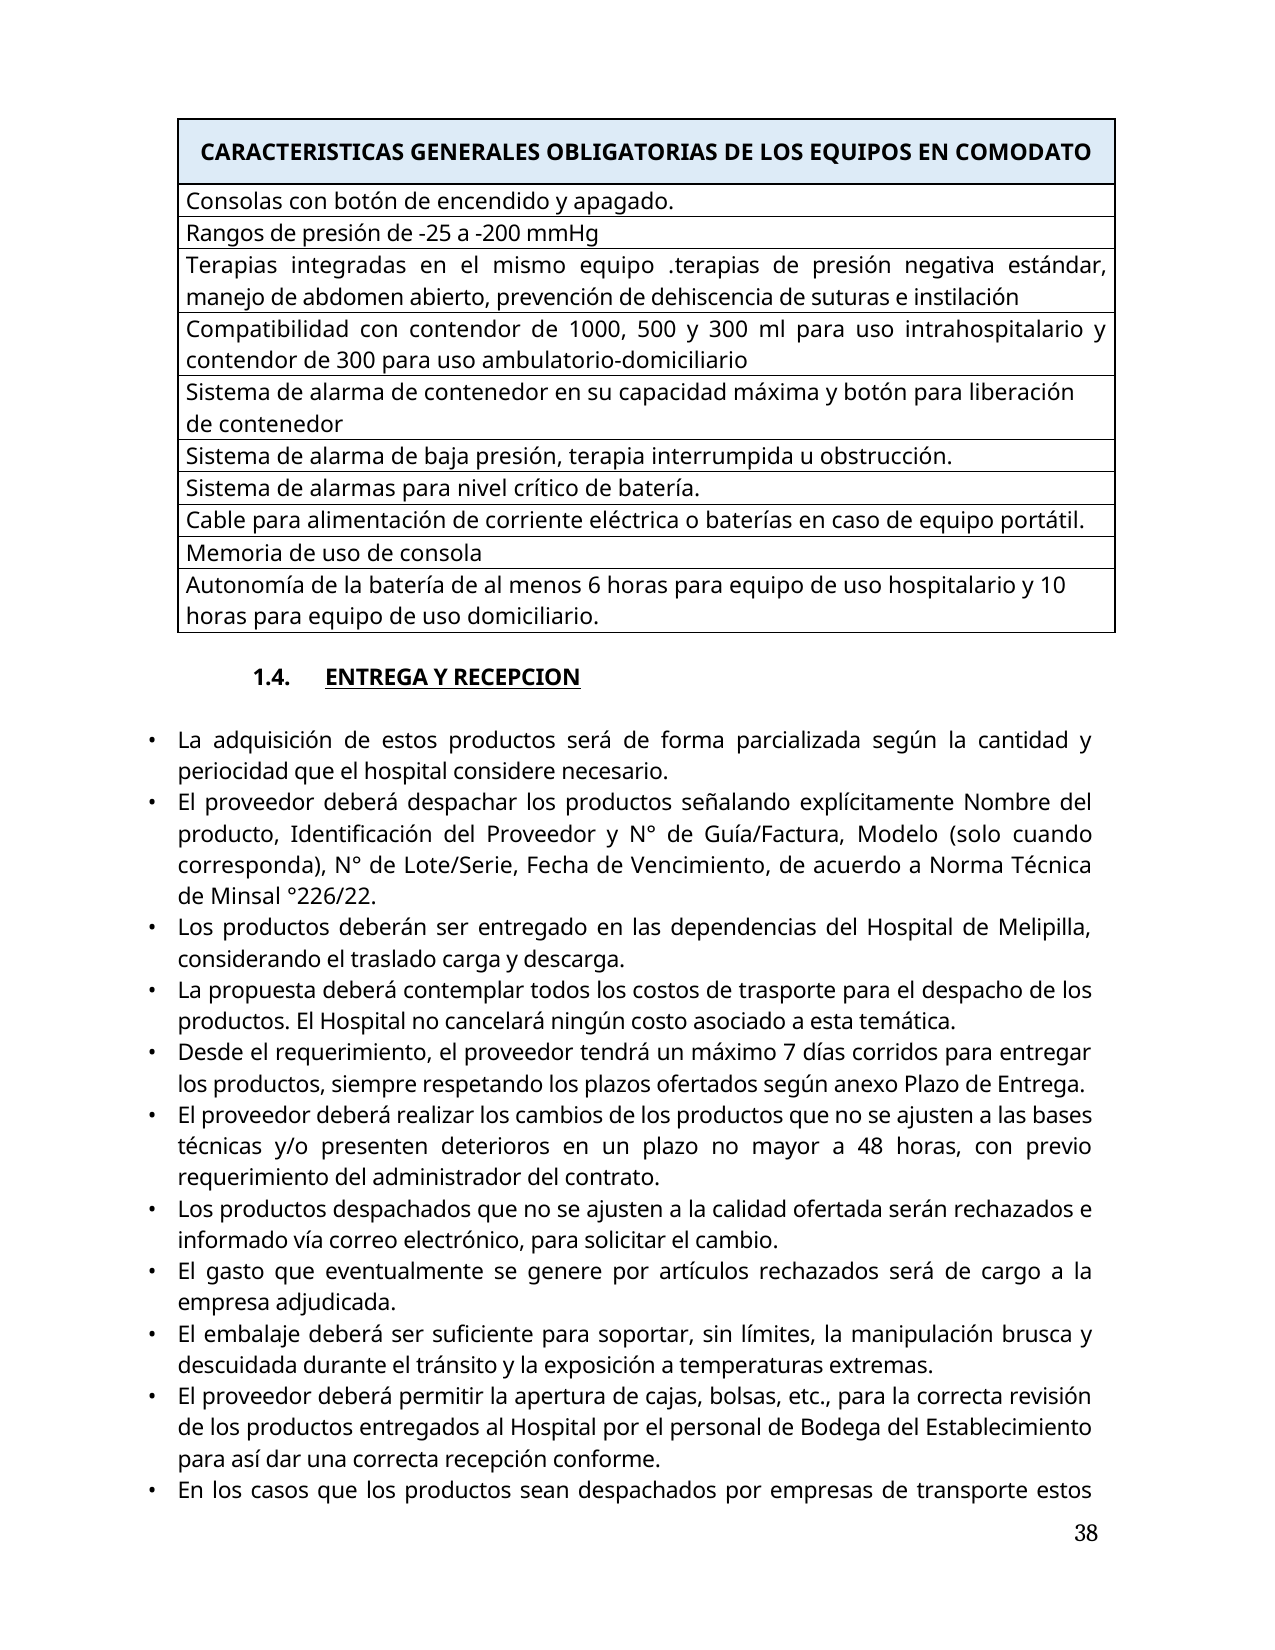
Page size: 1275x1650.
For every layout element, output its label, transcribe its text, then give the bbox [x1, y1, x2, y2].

list Los productos deberán ser entregado en las dependencias del Hospital de Melipilla, considerando el traslado carga y descarga. [148, 911, 1093, 974]
list El proveedor deberá realizar los cambios de los productos que no se ajusten a las bases técnicas y/o presenten deterioros en un plazo no mayor a 48 horas, con previo requerimiento del administrador del contrato. [148, 1099, 1093, 1193]
list Los productos despachados que no se ajusten a la calidad ofertada serán rechazados e informado vía correo electrónico, para solicitar el cambio. [148, 1193, 1093, 1255]
list ENTREGA Y RECEPCION [252, 661, 1045, 693]
table_cell Consolas con botón de encendido y apagado. [179, 185, 1114, 216]
list Desde el requerimiento, el proveedor tendrá un máximo 7 días corridos para entregar los productos, siempre respetando los plazos ofertados según anexo Plazo de Entrega. [148, 1036, 1093, 1099]
table_cell Cable para alimentación de corriente eléctrica o baterías en caso de equipo portátil. [179, 505, 1114, 536]
table_cell Memoria de uso de consola [179, 537, 1114, 568]
list El proveedor deberá permitir la apertura de cajas, bolsas, etc., para la correcta revisión de los productos entregados al Hospital por el personal de Bodega del Establecimiento para así dar una correcta recepción conforme. [148, 1380, 1093, 1474]
table_cell Autonomía de la batería de al menos 6 horas para equipo de uso hospitalario y 10 horas para equipo de uso domiciliario. [179, 569, 1114, 632]
list El embalaje deberá ser suficiente para soportar, sin límites, la manipulación brusca y descuidada durante el tránsito y la exposición a temperaturas extremas. [148, 1318, 1093, 1380]
list El gasto que eventualmente se genere por artículos rechazados será de cargo a la empresa adjudicada. [148, 1255, 1093, 1318]
list El proveedor deberá despachar los productos señalando explícitamente Nombre del producto, Identificación del Proveedor y N° de Guía/Factura, Modelo (solo cuando corresponda), N° de Lote/Serie, Fecha de Vencimiento, de acuerdo a Norma Técnica de Minsal °226/22. [148, 786, 1093, 911]
table_cell Sistema de alarma de contenedor en su capacidad máxima y botón para liberación de contenedor [179, 376, 1114, 439]
list La propuesta deberá contemplar todos los costos de trasporte para el despacho de los productos. El Hospital no cancelará ningún costo asociado a esta temática. [148, 974, 1093, 1036]
table_cell Compatibilidad con contendor de 1000, 500 y 300 ml para uso intrahospitalario y contendor de 300 para uso ambulatorio-domiciliario [179, 313, 1114, 375]
list La adquisición de estos productos será de forma parcializada según la cantidad y periocidad que el hospital considere necesario. [148, 724, 1093, 786]
table_header CARACTERISTICAS GENERALES OBLIGATORIAS DE LOS EQUIPOS EN COMODATO [179, 120, 1114, 183]
table_cell Sistema de alarmas para nivel crítico de batería. [179, 472, 1114, 503]
table_cell Sistema de alarma de baja presión, terapia interrumpida u obstrucción. [179, 440, 1114, 471]
table_cell Rangos de presión de -25 a -200 mmHg [179, 217, 1114, 248]
